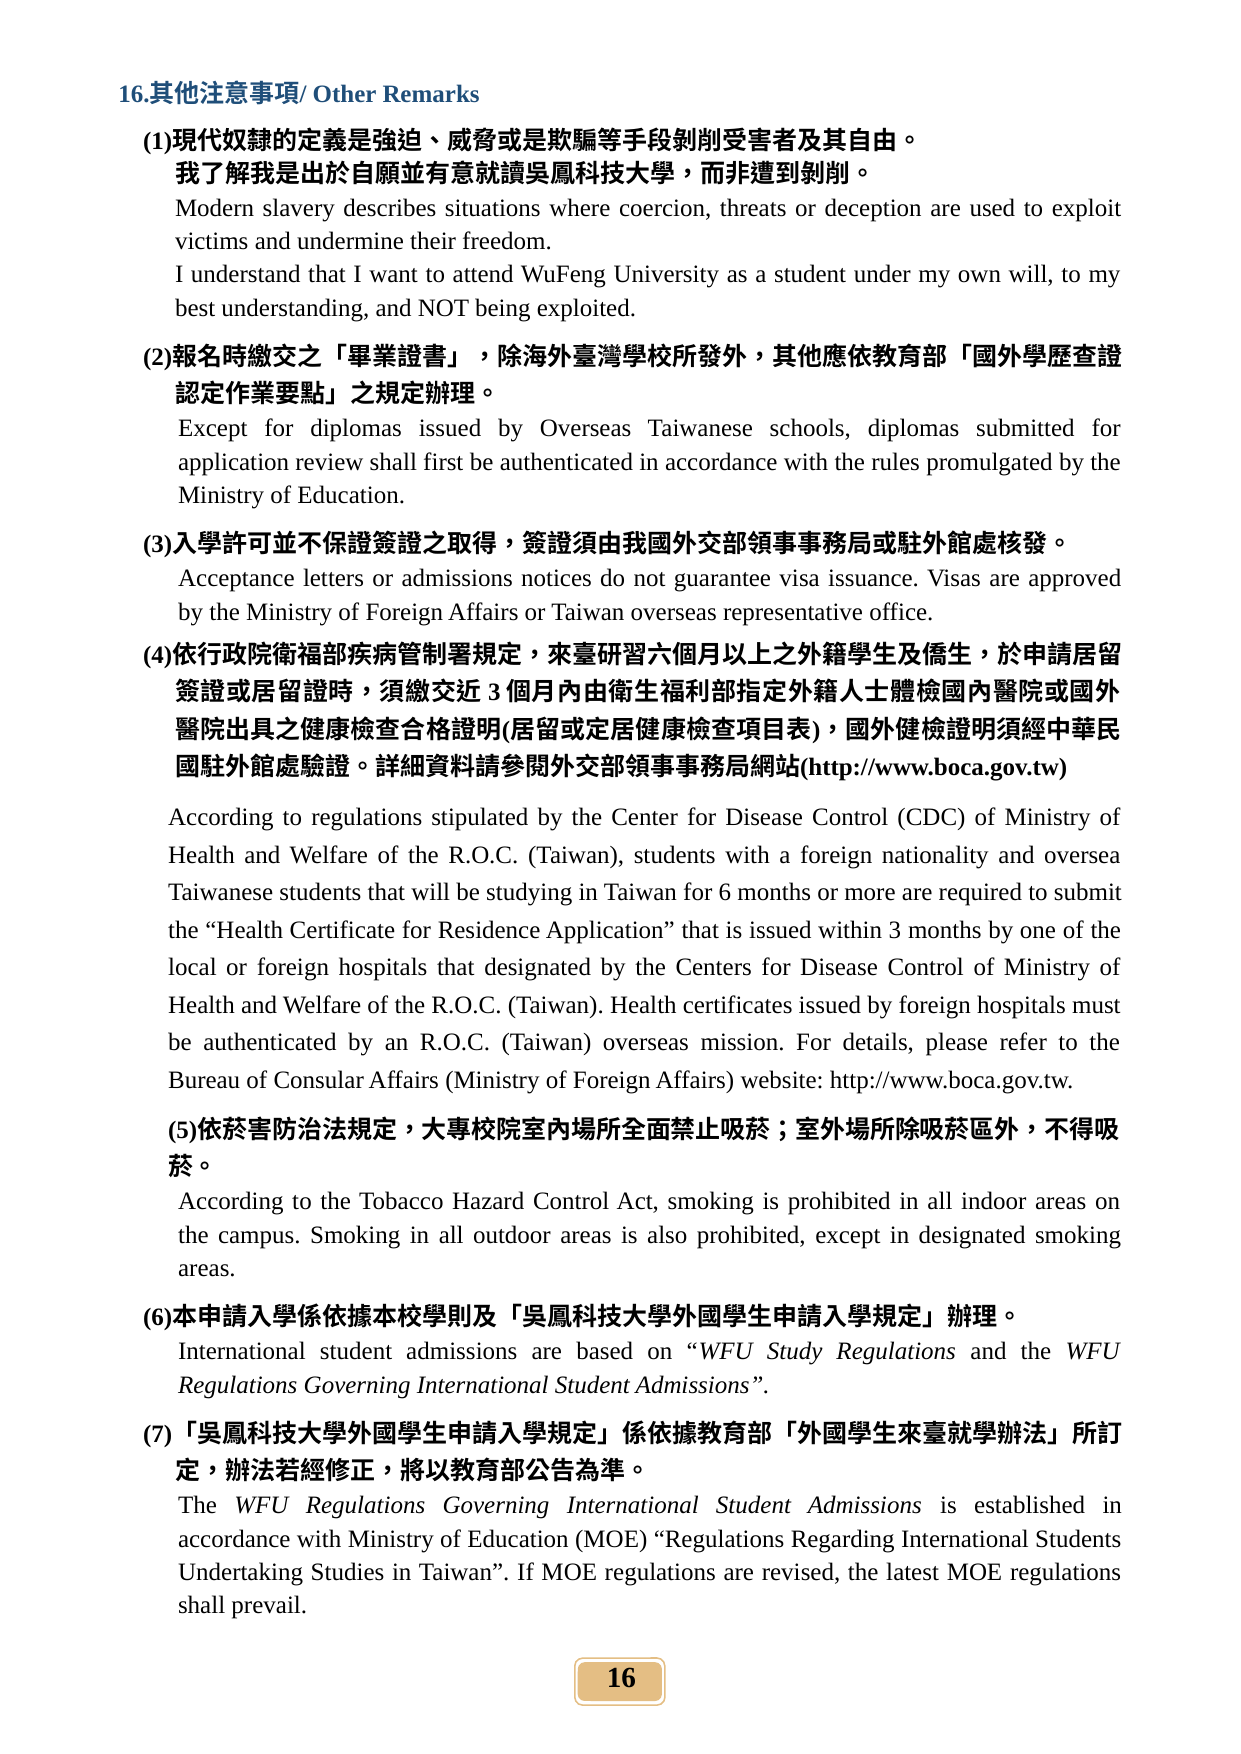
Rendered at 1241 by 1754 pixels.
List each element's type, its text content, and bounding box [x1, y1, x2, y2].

text The WFU Regulations Governing International Student Admissions is established in accordance with Ministry of Education (MOE) “Regulations Regarding International Students Undertaking Studies in Taiwan”. If MOE regulations are revised, the latest MOE regulations shall prevail. [178, 1487, 1122, 1621]
text Acceptance letters or admissions notices do not guarantee visa issuance. Visas are approved by the Ministry of Foreign Affairs or Taiwan overseas representative office. [178, 560, 1122, 627]
text (7)「吳鳳科技大學外國學生申請入學規定」係依據教育部「外國學生來臺就學辦法」所訂定，辦法若經修正，將以教育部公告為準。 [143, 1412, 1122, 1487]
text (1)現代奴隸的定義是強迫、威脅或是欺騙等手段剝削受害者及其自由。 我了解我是出於自願並有意就讀吳鳳科技大學，而非遭到剝削。 Modern slavery describes situations where coercion, threats or deception are used to exploit victims and undermine their freedom. I understand that I want to attend WuFeng University as a student under my own will, to my best understanding, and NOT being exploited. [143, 123, 1122, 323]
text (5)依菸害防治法規定，大專校院室內場所全面禁止吸菸；室外場所除吸菸區外，不得吸菸。 [168, 1108, 1122, 1183]
text 16.其他注意事項/ Other Remarks [118, 74, 1122, 110]
text (2)報名時繳交之「畢業證書」，除海外臺灣學校所發外，其他應依教育部「國外學歷查證認定作業要點」之規定辦理。 [143, 335, 1122, 410]
text Except for diplomas issued by Overseas Taiwanese schools, diplomas submitted for application review shall first be authenticated in accordance with the rules promulgated by the Ministry of Education. [178, 410, 1122, 510]
text International student admissions are based on “WFU Study Regulations and the WFU Regulations Governing International Student Admissions”. [178, 1333, 1122, 1400]
text (6)本申請入學係依據本校學則及「吳鳳科技大學外國學生申請入學規定」辦理。 [143, 1296, 1122, 1333]
text (4)依行政院衛福部疾病管制署規定，來臺研習六個月以上之外籍學生及僑生，於申請居留簽證或居留證時，須繳交近3個月內由衛生福利部指定外籍人士體檢國內醫院或國外醫院出具之健康檢查合格證明(居留或定居健康檢查項目表)，國外健檢證明須經中華民國駐外館處驗證。詳細資料請參閱外交部領事事務局網站(http://www.boca.gov.tw) [143, 633, 1122, 783]
text According to the Tobacco Hazard Control Act, smoking is prohibited in all indoor areas on the campus. Smoking in all outdoor areas is also prohibited, except in designated smoking areas. [178, 1183, 1122, 1283]
text (3)入學許可並不保證簽證之取得，簽證須由我國外交部領事事務局或駐外館處核發。 [143, 523, 1122, 560]
text According to regulations stipulated by the Center for Disease Control (CDC) of Ministry of Health and Welfare of the R.O.C. (Taiwan), students with a foreign nationality and oversea Taiwanese students that will be studying in Taiwan for 6 months or more are required to submit the “Health Certificate for Residence Application” that is issued within 3 months by one of the local or foreign hospitals that designated by the Centers for Disease Control of Ministry of Health and Welfare of the R.O.C. (Taiwan). Health certificates issued by foreign hospitals must be authenticated by an R.O.C. (Taiwan) overseas mission. For details, please refer to the Bureau of Consular Affairs (Ministry of Foreign Affairs) website: http://www.boca.gov.tw. [168, 796, 1122, 1096]
